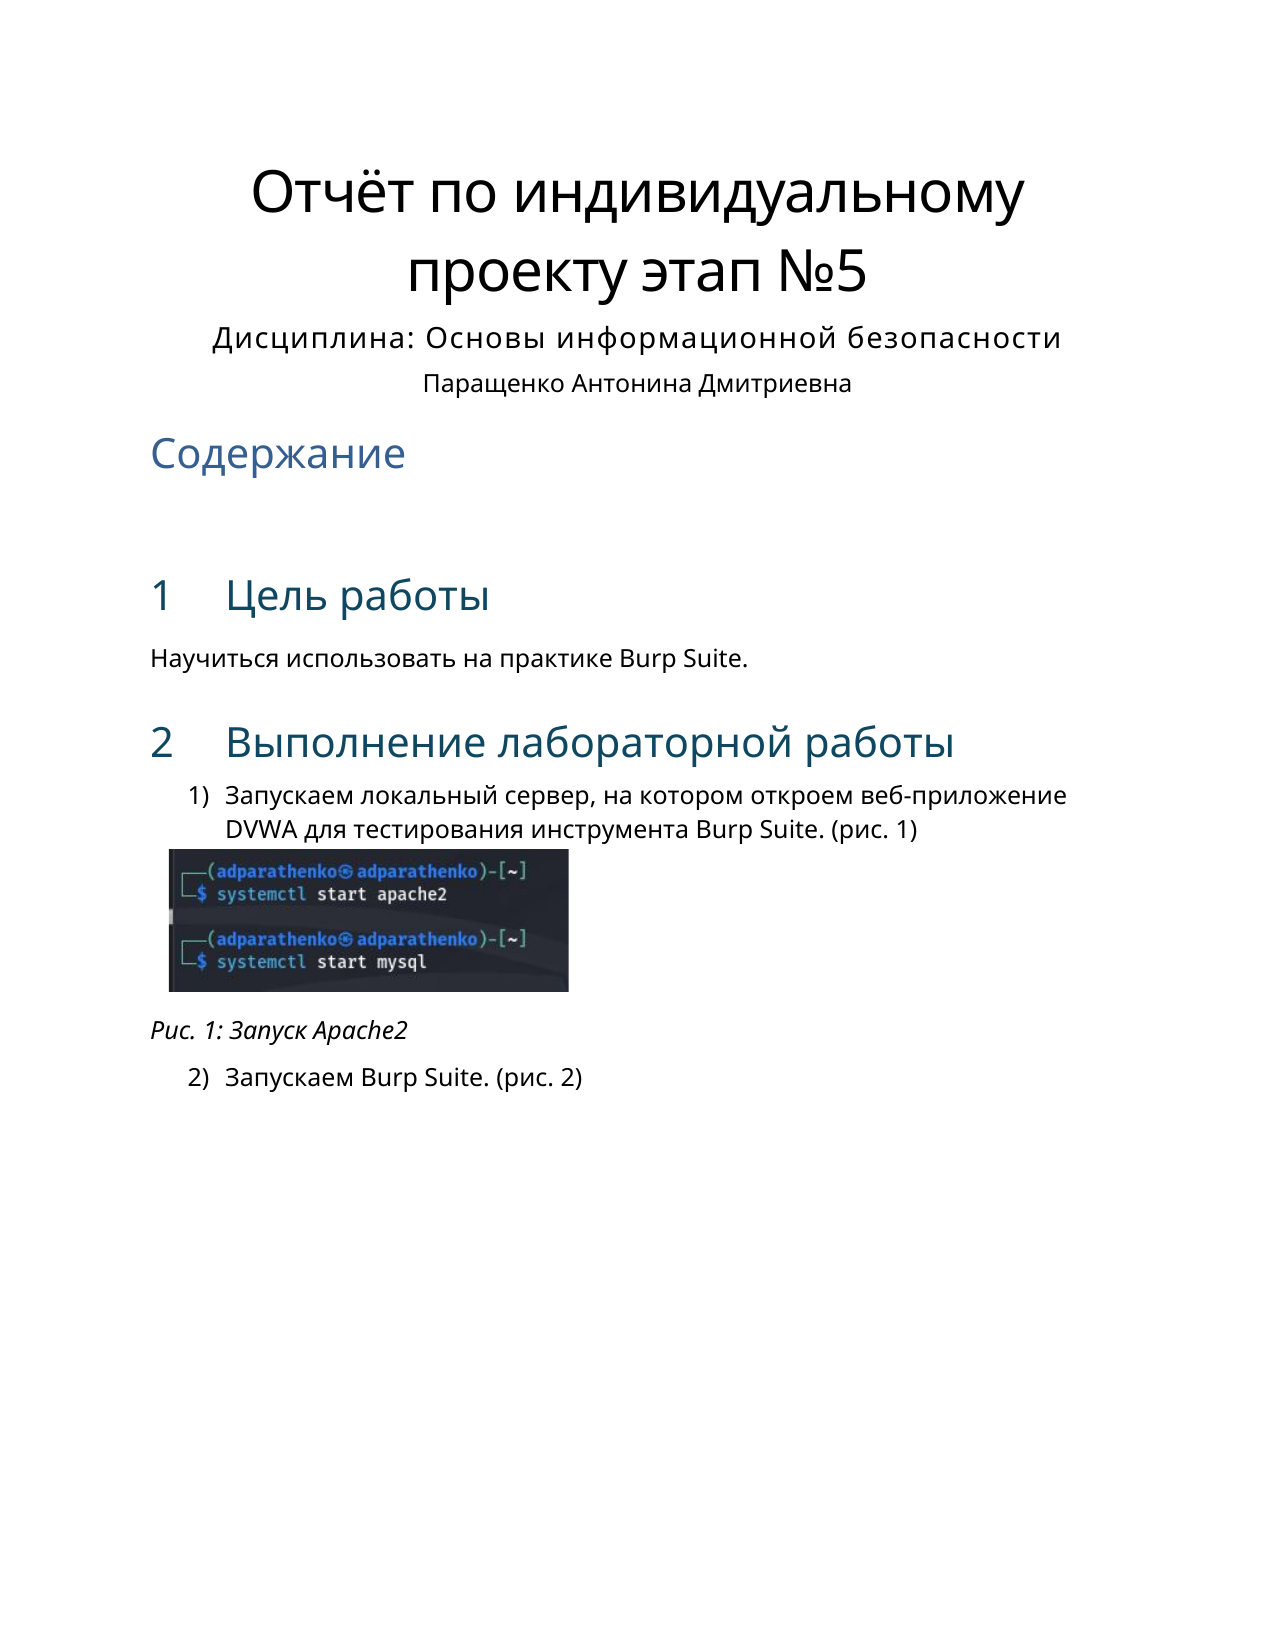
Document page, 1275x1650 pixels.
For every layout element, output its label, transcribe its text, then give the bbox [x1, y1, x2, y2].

text Паращенко Антонина Дмитриевна [150, 365, 1125, 399]
text Научиться использовать на практике Burp Suite. [150, 641, 1125, 675]
subtitle Дисциплина: Основы информационной безопасности [150, 317, 1125, 357]
title Отчёт по индивидуальному проекту этап №5 [150, 150, 1125, 309]
list Запускаем локальный сервер, на котором откроем веб-приложение DVWA для тестирования инструмента Burp Suite. (рис. 1) [187, 778, 1125, 846]
subtitle 1 Цель работы [150, 566, 1125, 622]
subtitle 2 Выполнение лабораторной работы [150, 713, 1125, 769]
text Рис. 1: Запуск Apache2 [150, 1013, 1125, 1047]
picture [168, 849, 569, 992]
list Запускаем Burp Suite. (рис. 2) [187, 1059, 1125, 1093]
